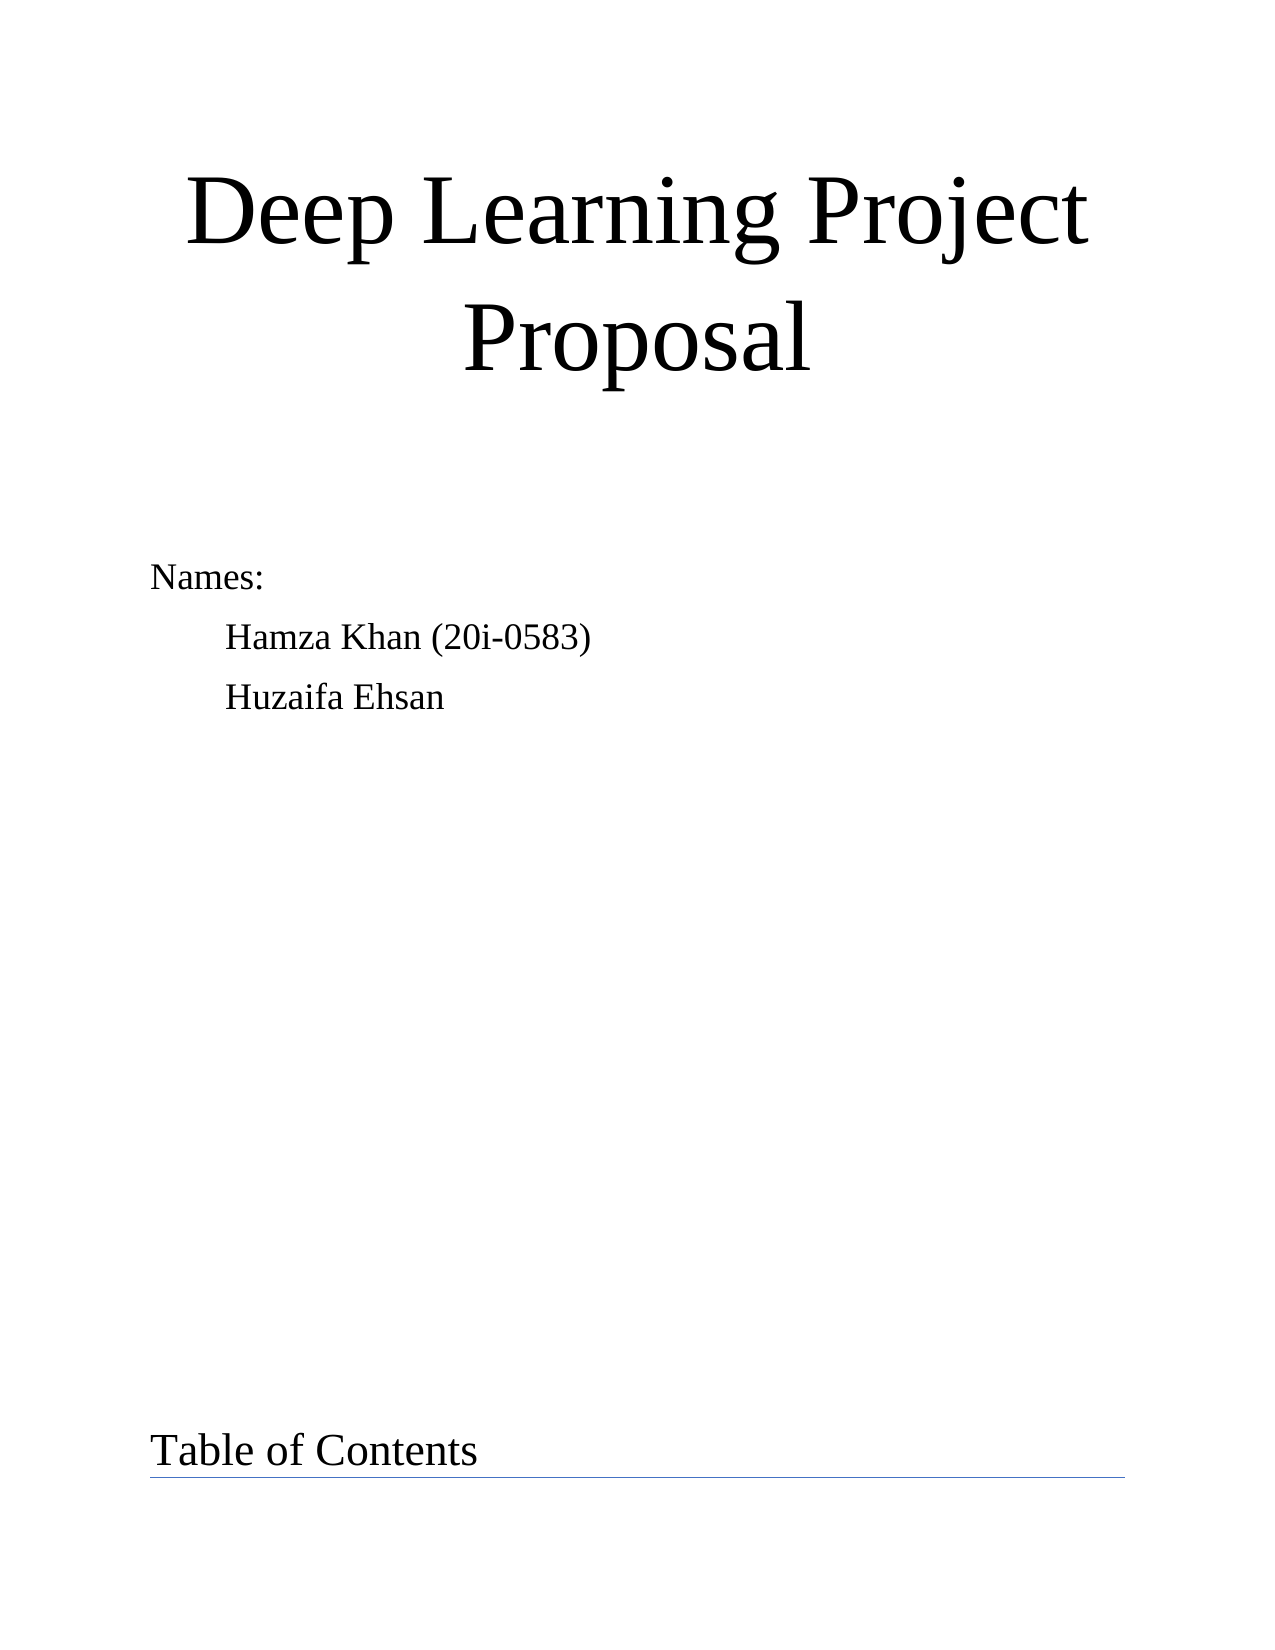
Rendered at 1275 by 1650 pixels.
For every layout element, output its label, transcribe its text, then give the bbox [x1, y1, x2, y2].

text Names: [150, 554, 1125, 597]
text Huzaifa Ehsan [225, 674, 1125, 717]
text Deep Learning Project Proposal [150, 150, 1125, 391]
text Hamza Khan (20i-0583) [225, 614, 1125, 657]
